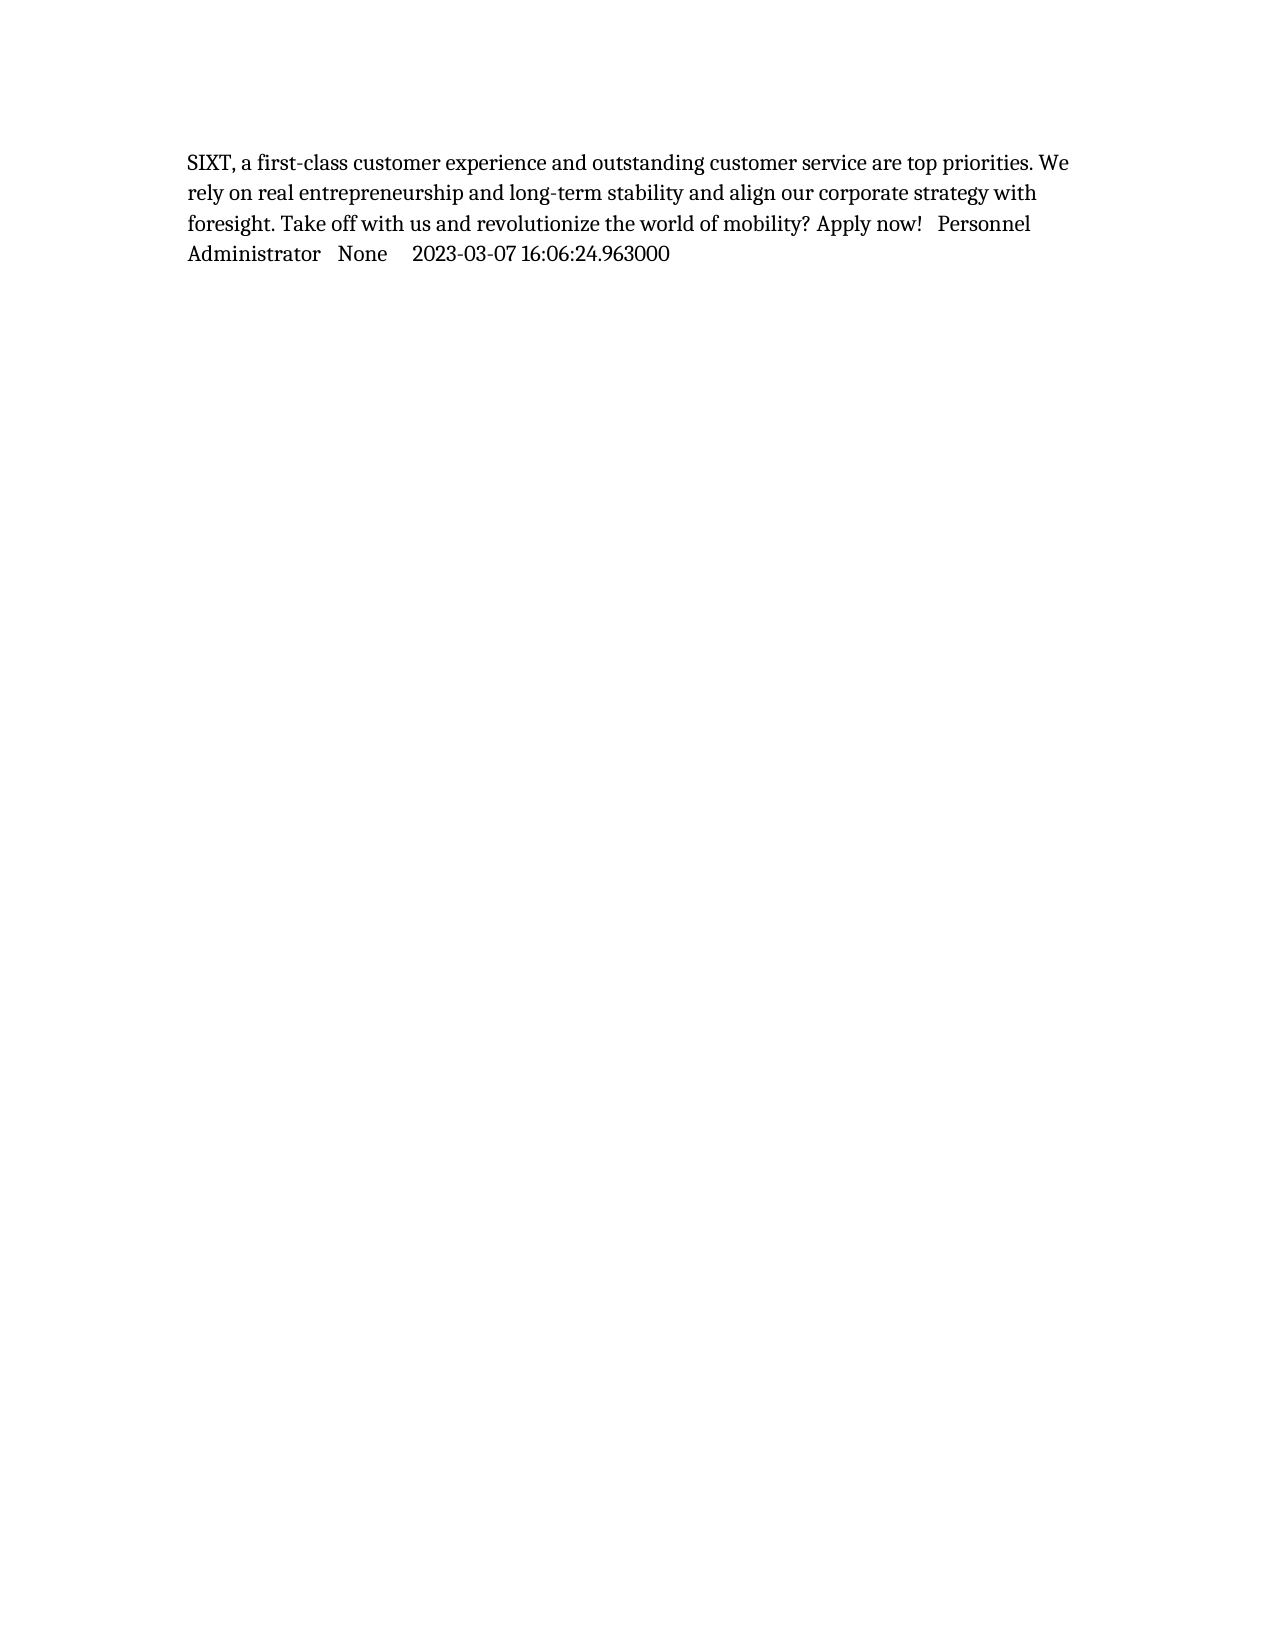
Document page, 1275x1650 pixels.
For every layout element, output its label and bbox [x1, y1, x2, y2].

text [187, 150, 1087, 297]
